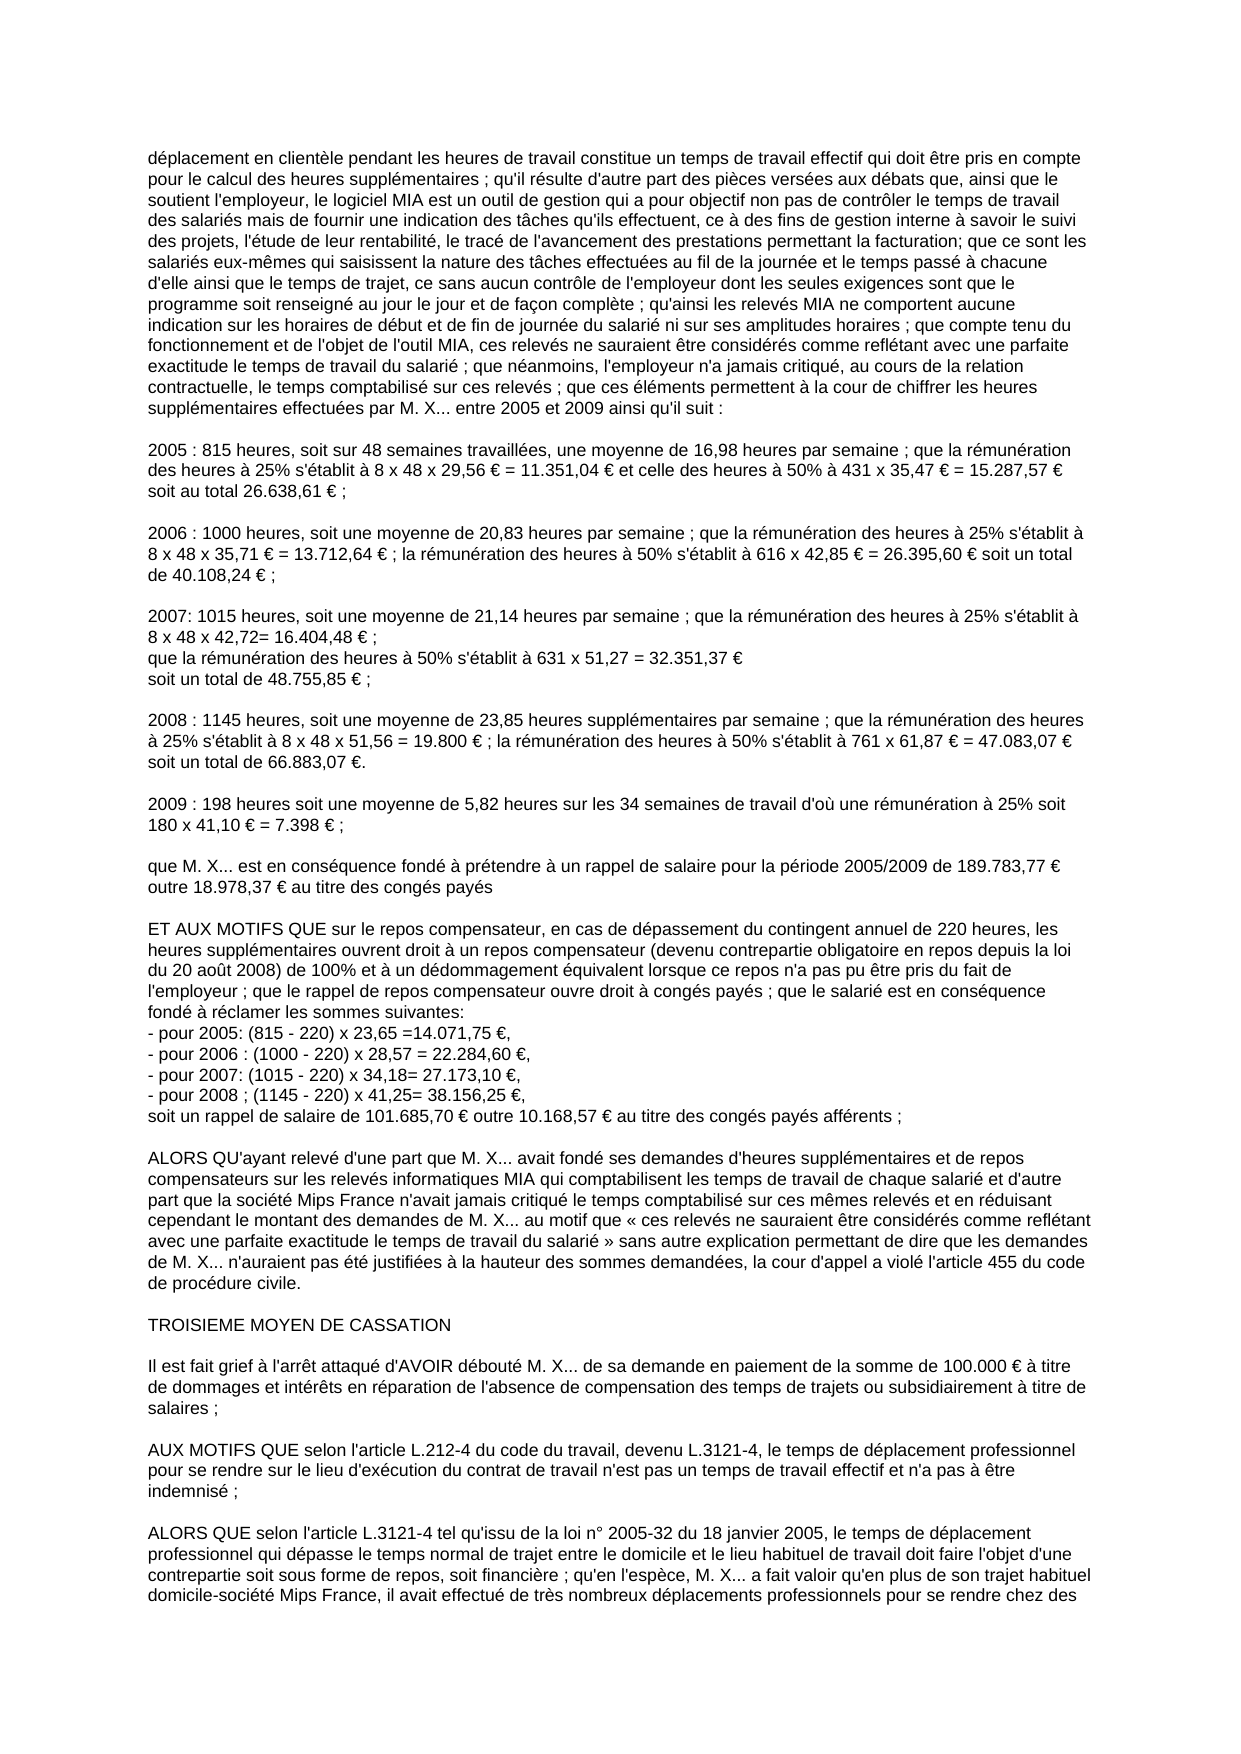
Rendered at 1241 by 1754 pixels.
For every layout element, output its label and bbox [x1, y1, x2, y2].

text [148, 148, 1093, 1606]
